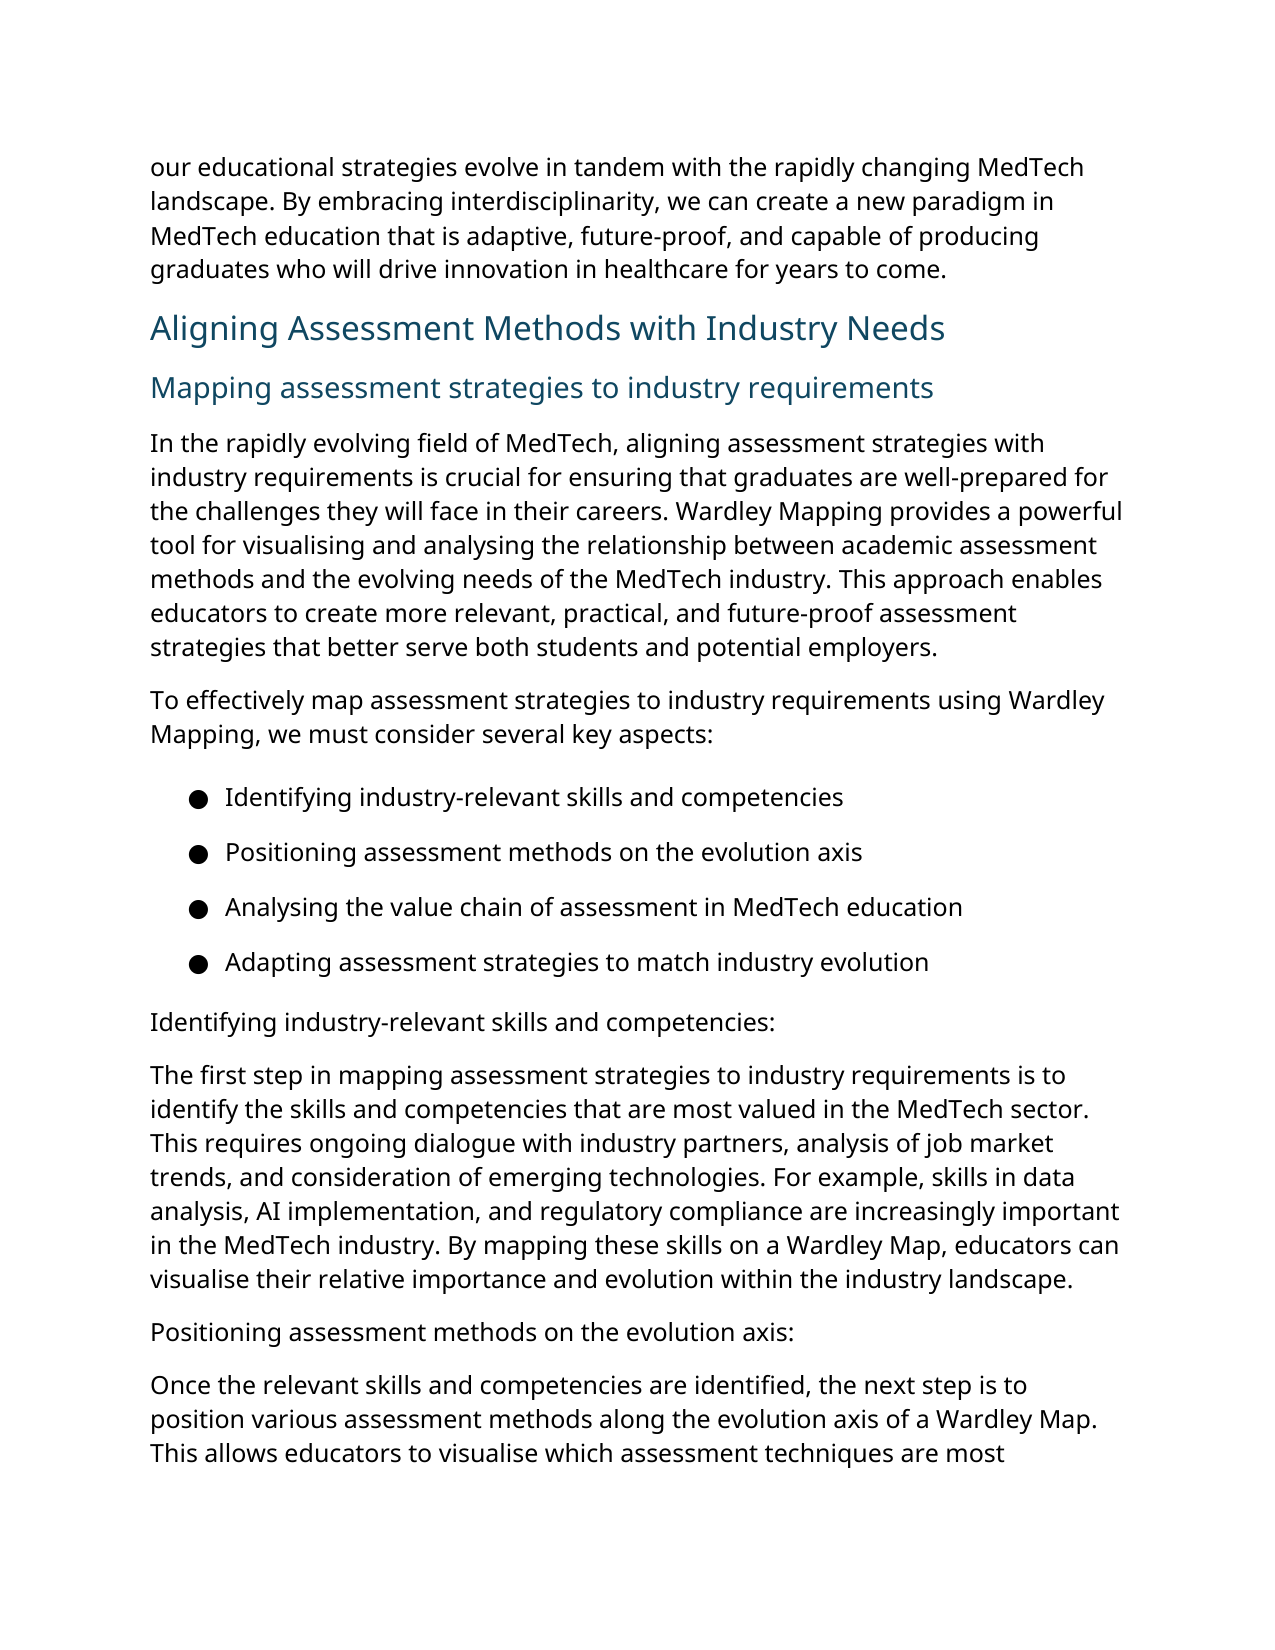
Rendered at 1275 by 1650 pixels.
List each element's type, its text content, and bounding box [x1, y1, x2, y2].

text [150, 1367, 1125, 1469]
text Positioning assessment methods on the evolution axis: [150, 1314, 1125, 1349]
list Positioning assessment methods on the evolution axis [187, 824, 1125, 876]
list Adapting assessment strategies to match industry evolution [187, 934, 1125, 986]
text To effectively map assessment strategies to industry requirements using Wardley Mapping, we must consider several key aspects: [150, 683, 1125, 751]
text Identifying industry-relevant skills and competencies: [150, 1004, 1125, 1039]
text The first step in mapping assessment strategies to industry requirements is to identify the skills and competencies that are most valued in the MedTech sector. This requires ongoing dialogue with industry partners, analysis of job market trends, and consideration of emerging technologies. For example, skills in data analysis, AI implementation, and regulatory compliance are increasingly important in the MedTech industry. By mapping these skills on a Wardley Map, educators can visualise their relative importance and evolution within the industry landscape. [150, 1057, 1125, 1296]
subtitle Mapping assessment strategies to industry requirements [150, 367, 1125, 407]
list Analysing the value chain of assessment in MedTech education [187, 879, 1125, 931]
subtitle Aligning Assessment Methods with Industry Needs [150, 305, 1125, 350]
text In the rapidly evolving field of MedTech, aligning assessment strategies with industry requirements is crucial for ensuring that graduates are well-prepared for the challenges they will face in their careers. Wardley Mapping provides a powerful tool for visualising and analysing the relationship between academic assessment methods and the evolving needs of the MedTech industry. This approach enables educators to create more relevant, practical, and future-proof assessment strategies that better serve both students and potential employers. [150, 426, 1125, 664]
list Identifying industry-relevant skills and competencies [187, 769, 1125, 821]
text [150, 150, 1125, 286]
